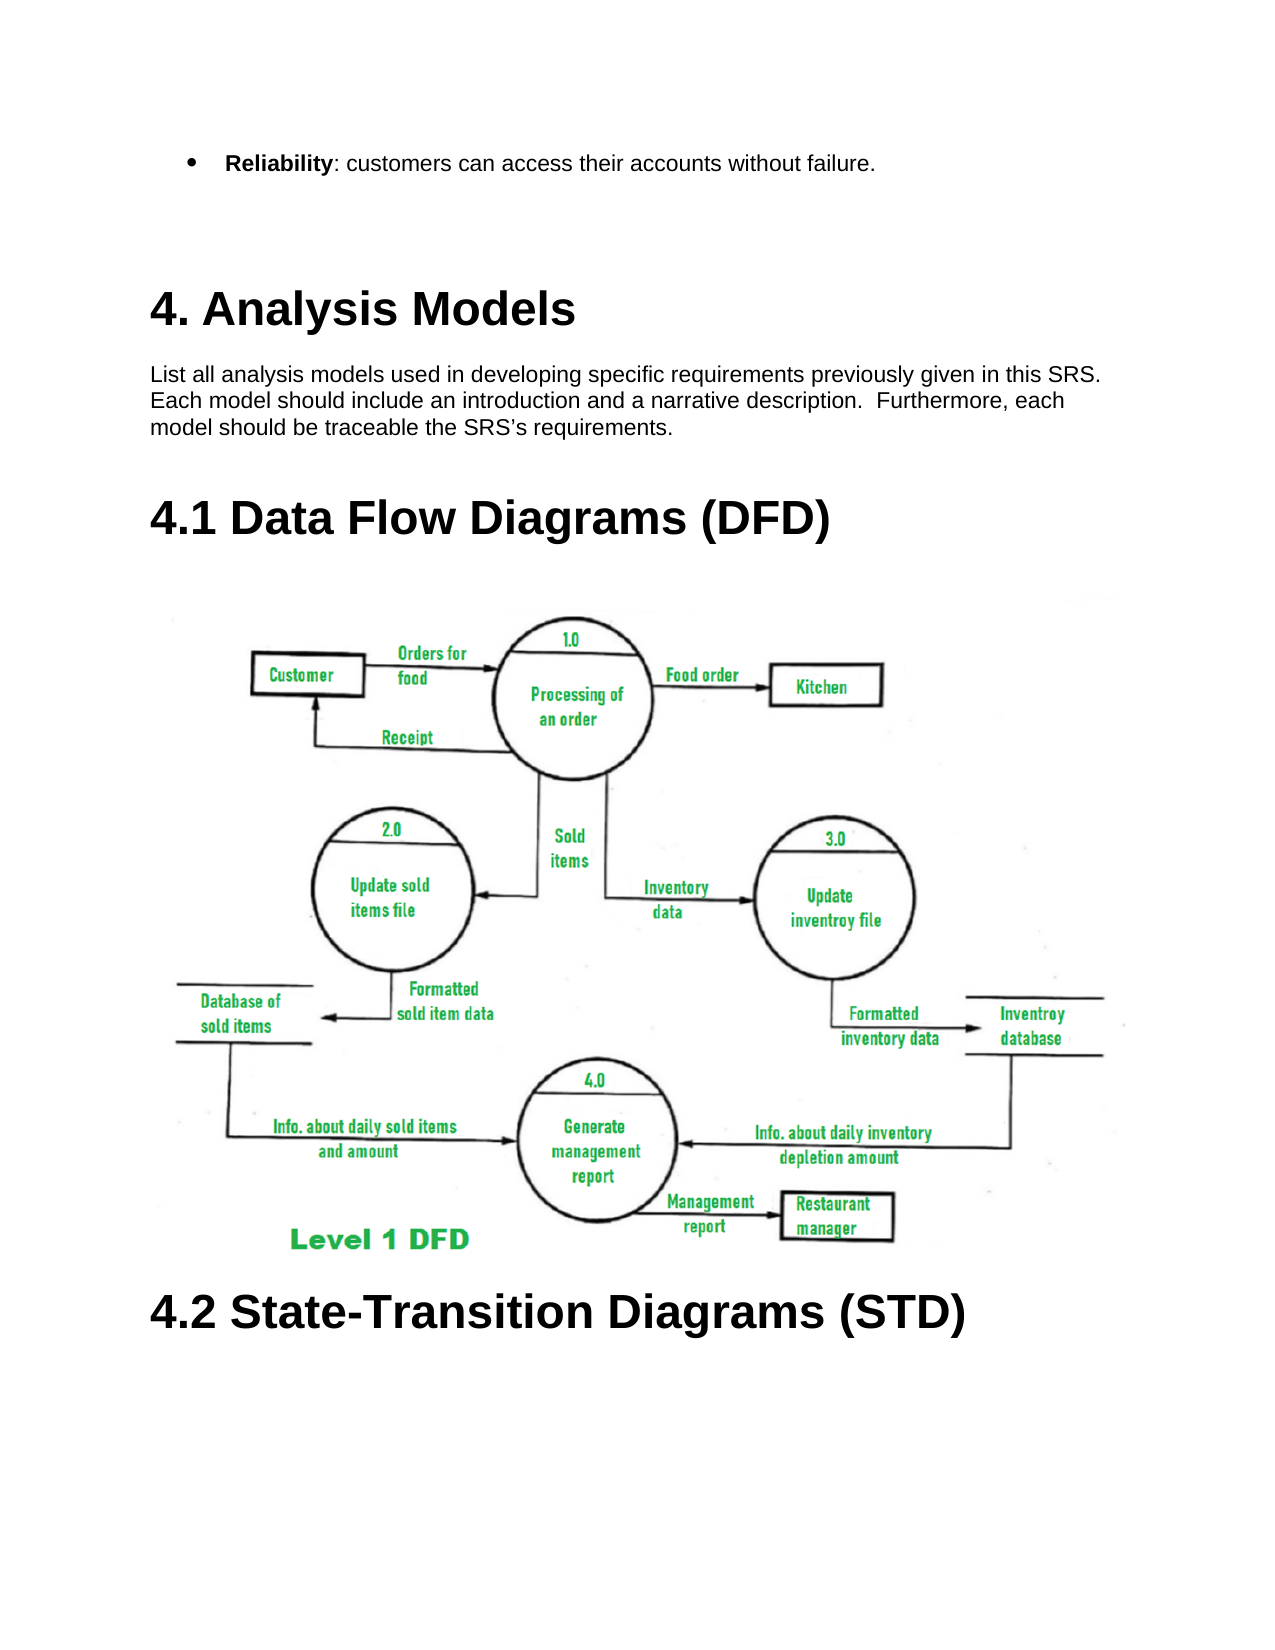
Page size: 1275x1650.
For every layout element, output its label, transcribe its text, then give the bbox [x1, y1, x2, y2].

picture [150, 596, 1125, 1259]
text 4.2 State-Transition Diagrams (STD) [150, 1283, 1125, 1338]
text 4.1 Data Flow Diagrams (DFD) [150, 490, 1125, 545]
text 4. Analysis Models [150, 281, 1125, 336]
list Reliability: customers can access their accounts without failure. [187, 150, 1125, 177]
text List all analysis models used in developing specific requirements previously given in this SRS. Each model should include an introduction and a narrative description. Furthermore, each model should be traceable the SRS’s requirements. [150, 361, 1125, 440]
